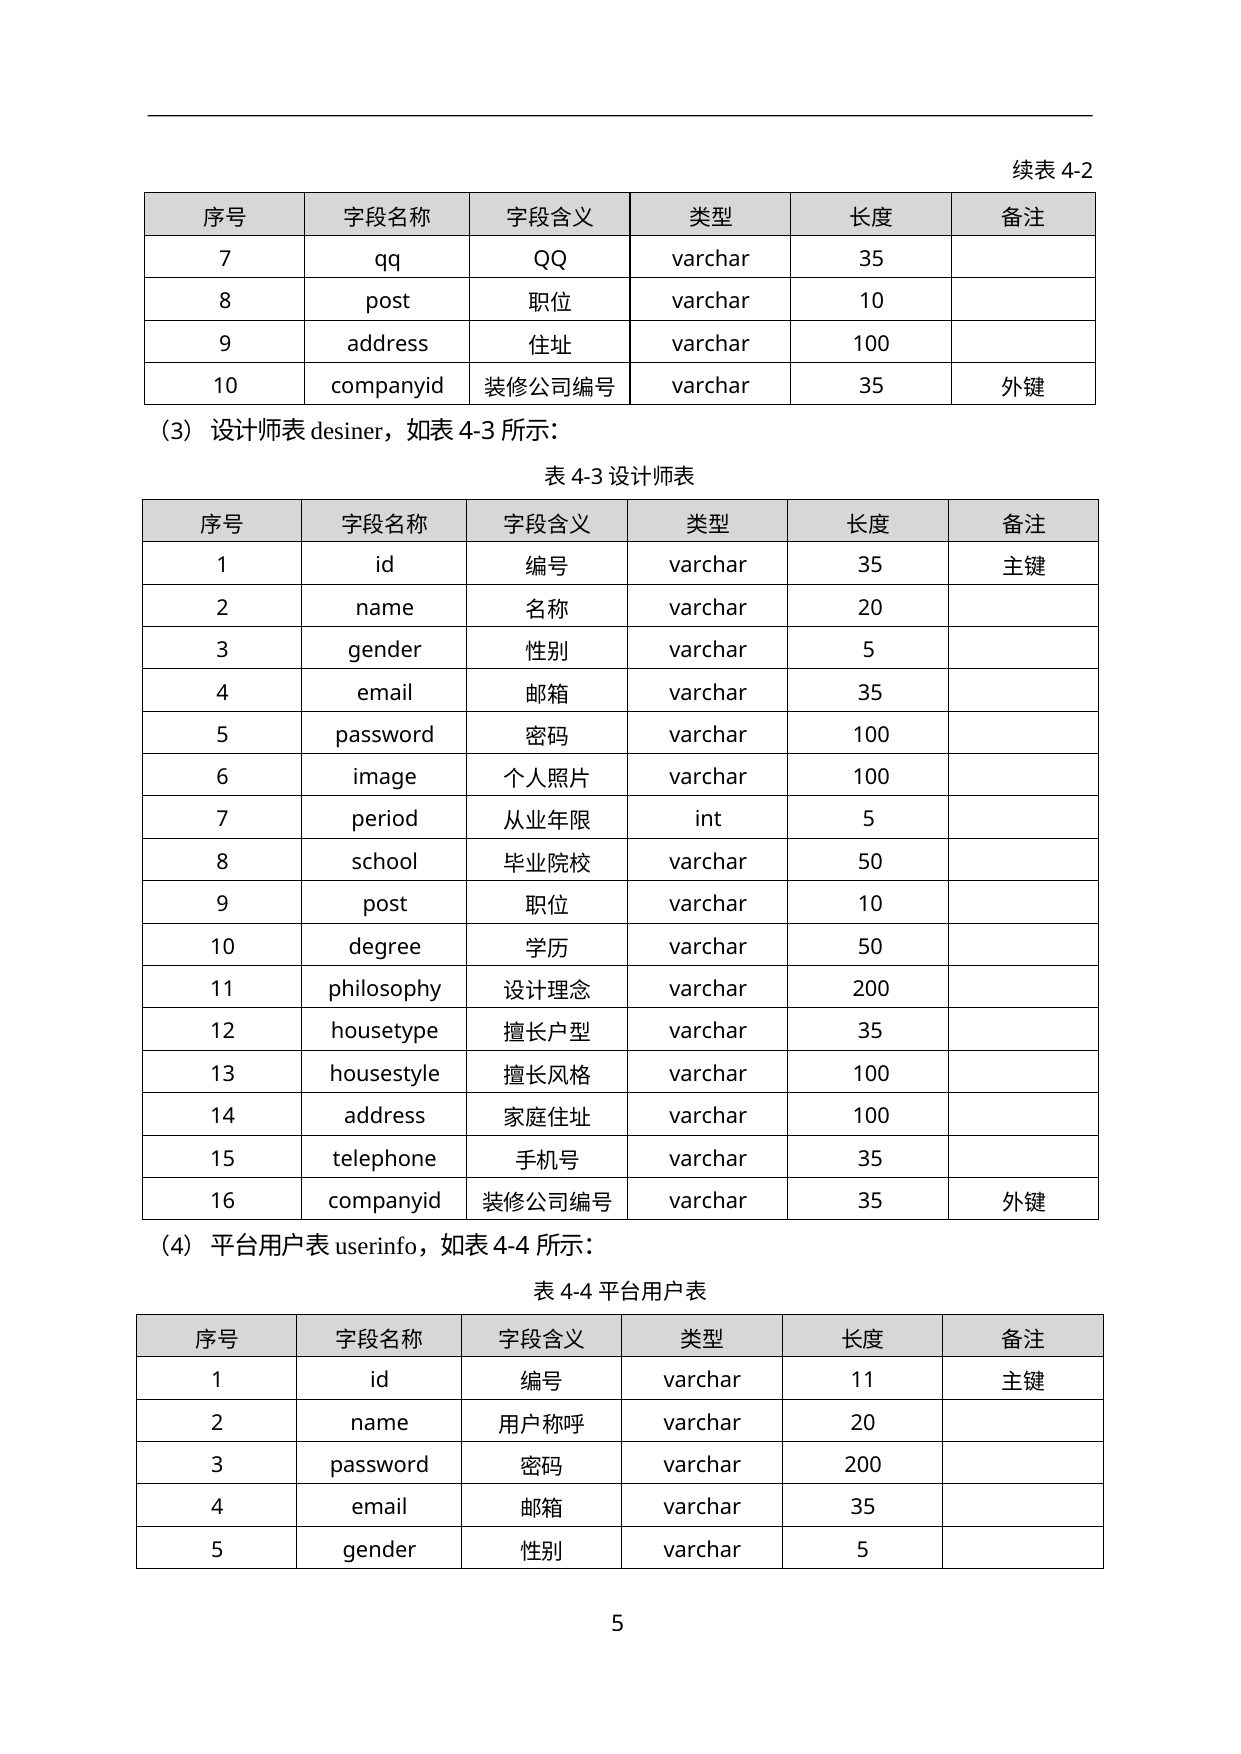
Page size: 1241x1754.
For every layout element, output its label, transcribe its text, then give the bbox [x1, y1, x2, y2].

table_cell varchar [628, 754, 787, 795]
table_cell password [297, 1442, 461, 1483]
table_cell 2 [137, 1400, 296, 1441]
table_cell id [302, 542, 466, 583]
text 表 4-4 平台用户表 [429, 1274, 812, 1306]
table_header 字段含义 [467, 500, 627, 541]
table_header 长度 [783, 1315, 942, 1356]
table_cell gender [302, 627, 466, 668]
table_cell varchar [628, 627, 787, 668]
table_cell 35 [783, 1484, 942, 1526]
table_cell varchar [631, 321, 790, 362]
table_cell [949, 754, 1098, 795]
table_header 字段名称 [305, 193, 469, 235]
table_cell 100 [788, 712, 948, 753]
table_cell 外键 [952, 363, 1095, 404]
table_cell [943, 1484, 1103, 1526]
table_cell varchar [628, 1051, 787, 1092]
table_cell 设计理念 [467, 966, 627, 1007]
table_cell [943, 1400, 1103, 1441]
table_cell 装修公司编号 [467, 1178, 627, 1219]
table_cell 4 [137, 1484, 296, 1526]
table_cell 5 [788, 627, 948, 668]
table_cell degree [302, 924, 466, 965]
table_cell varchar [628, 881, 787, 922]
table_cell varchar [628, 712, 787, 753]
table_cell 擅长风格 [467, 1051, 627, 1092]
table_cell philosophy [302, 966, 466, 1007]
table_cell [949, 796, 1098, 838]
table_cell 200 [788, 966, 948, 1007]
table_cell 14 [143, 1093, 301, 1134]
table_cell [949, 881, 1098, 922]
table_cell varchar [628, 542, 787, 583]
table_cell 1 [143, 542, 301, 583]
table_header 长度 [791, 193, 951, 235]
table_cell 20 [783, 1400, 942, 1441]
table_cell 主键 [943, 1357, 1103, 1398]
table_cell gender [297, 1527, 461, 1568]
table_cell email [302, 669, 466, 711]
table_cell 4 [143, 669, 301, 711]
table_header 备注 [952, 193, 1095, 235]
table_header 序号 [143, 500, 301, 541]
table_cell int [628, 796, 787, 838]
table_cell 主键 [949, 542, 1098, 583]
table_cell 1 [137, 1357, 296, 1398]
table_cell email [297, 1484, 461, 1526]
table_cell varchar [622, 1442, 782, 1483]
table_cell name [302, 585, 466, 626]
table_cell qq [305, 236, 469, 277]
table_header 字段含义 [462, 1315, 621, 1356]
table_cell period [302, 796, 466, 838]
table_cell 100 [791, 321, 951, 362]
table_cell [949, 839, 1098, 880]
table_header 字段名称 [302, 500, 466, 541]
table_cell 性别 [467, 627, 627, 668]
table_cell 10 [788, 881, 948, 922]
table_cell 35 [788, 1008, 948, 1050]
table_header 字段名称 [297, 1315, 461, 1356]
table_cell 5 [137, 1527, 296, 1568]
table_cell 35 [788, 542, 948, 583]
table_cell 3 [137, 1442, 296, 1483]
table_cell 35 [788, 669, 948, 711]
table_cell 邮箱 [467, 669, 627, 711]
table_cell 12 [143, 1008, 301, 1050]
table_cell 7 [145, 236, 304, 277]
text 表 4-3 设计师表 [152, 459, 1088, 491]
table_cell varchar [631, 363, 790, 404]
table_cell varchar [628, 839, 787, 880]
table_cell 5 [143, 712, 301, 753]
list 设计师表 desiner，如表 4-3 所示： [147, 411, 1178, 447]
table_cell [949, 669, 1098, 711]
table_header 字段含义 [470, 193, 629, 235]
table_cell varchar [622, 1484, 782, 1526]
table_cell 住址 [470, 321, 629, 362]
table_cell 邮箱 [462, 1484, 621, 1526]
table_cell 11 [143, 966, 301, 1007]
table_cell [949, 1093, 1098, 1134]
table_cell QQ [470, 236, 629, 277]
table_cell 密码 [462, 1442, 621, 1483]
table_cell varchar [628, 1136, 787, 1177]
table_cell 35 [791, 363, 951, 404]
table_cell 10 [143, 924, 301, 965]
table_cell housetype [302, 1008, 466, 1050]
table_cell school [302, 839, 466, 880]
table_cell [952, 236, 1095, 277]
table_cell 200 [783, 1442, 942, 1483]
table_cell varchar [628, 585, 787, 626]
table_cell 编号 [467, 542, 627, 583]
table_cell [949, 1051, 1098, 1092]
table_cell 10 [791, 278, 951, 319]
table_header 备注 [943, 1315, 1103, 1356]
table_header 类型 [622, 1315, 782, 1356]
table_cell varchar [622, 1357, 782, 1398]
table_header 类型 [631, 193, 790, 235]
table_cell 性别 [462, 1527, 621, 1568]
list 平台用户表 userinfo，如表 4-4 所示： [147, 1226, 1178, 1262]
table_cell [943, 1442, 1103, 1483]
table_cell 9 [143, 881, 301, 922]
table_cell [949, 627, 1098, 668]
table_cell 学历 [467, 924, 627, 965]
table_cell 7 [143, 796, 301, 838]
table_cell housestyle [302, 1051, 466, 1092]
table_cell 装修公司编号 [470, 363, 629, 404]
table_cell 外键 [949, 1178, 1098, 1219]
table_cell 职位 [470, 278, 629, 319]
table_cell id [297, 1357, 461, 1398]
table_cell address [302, 1093, 466, 1134]
table_cell 5 [788, 796, 948, 838]
table_cell 8 [145, 278, 304, 319]
table_header 序号 [137, 1315, 296, 1356]
table_cell varchar [622, 1527, 782, 1568]
table_header 序号 [145, 193, 304, 235]
table_cell companyid [302, 1178, 466, 1219]
table_cell 毕业院校 [467, 839, 627, 880]
table_cell varchar [628, 1008, 787, 1050]
table_cell 13 [143, 1051, 301, 1092]
table_cell varchar [628, 669, 787, 711]
table_cell [949, 966, 1098, 1007]
table_cell 16 [143, 1178, 301, 1219]
table_cell varchar [631, 236, 790, 277]
table_cell 从业年限 [467, 796, 627, 838]
table_cell 15 [143, 1136, 301, 1177]
table_cell address [305, 321, 469, 362]
table_cell varchar [628, 924, 787, 965]
table_cell image [302, 754, 466, 795]
table_cell 密码 [467, 712, 627, 753]
table_cell name [297, 1400, 461, 1441]
table_cell 2 [143, 585, 301, 626]
table_cell [949, 585, 1098, 626]
table_cell 手机号 [467, 1136, 627, 1177]
table_cell [949, 712, 1098, 753]
table_cell 35 [788, 1136, 948, 1177]
table_cell 8 [143, 839, 301, 880]
table_cell varchar [631, 278, 790, 319]
table_cell [943, 1527, 1103, 1568]
table_cell companyid [305, 363, 469, 404]
table_cell [949, 1136, 1098, 1177]
table_cell [952, 321, 1095, 362]
table_header 类型 [628, 500, 787, 541]
table_cell [949, 1008, 1098, 1050]
table_cell 50 [788, 924, 948, 965]
table_cell 10 [145, 363, 304, 404]
table_cell 50 [788, 839, 948, 880]
table_cell varchar [622, 1400, 782, 1441]
table_cell 家庭住址 [467, 1093, 627, 1134]
table_cell varchar [628, 1093, 787, 1134]
table_cell varchar [628, 1178, 787, 1219]
table_cell 编号 [462, 1357, 621, 1398]
table_cell 5 [783, 1527, 942, 1568]
table_cell varchar [628, 966, 787, 1007]
table_cell 100 [788, 754, 948, 795]
table_header 备注 [949, 500, 1098, 541]
table_cell 20 [788, 585, 948, 626]
table_cell 11 [783, 1357, 942, 1398]
table_cell 擅长户型 [467, 1008, 627, 1050]
table_cell 3 [143, 627, 301, 668]
table_header 长度 [788, 500, 948, 541]
table_cell 100 [788, 1051, 948, 1092]
table_cell [949, 924, 1098, 965]
table_cell 个人照片 [467, 754, 627, 795]
table_cell 100 [788, 1093, 948, 1134]
table_cell 名称 [467, 585, 627, 626]
table_cell 35 [788, 1178, 948, 1219]
table_cell 用户称呼 [462, 1400, 621, 1441]
table_cell 35 [791, 236, 951, 277]
table_cell 9 [145, 321, 304, 362]
table_cell post [305, 278, 469, 319]
table_cell [952, 278, 1095, 319]
table_cell 职位 [467, 881, 627, 922]
table_cell post [302, 881, 466, 922]
table_cell telephone [302, 1136, 466, 1177]
table_cell 6 [143, 754, 301, 795]
text 续表 4-2 [125, 153, 1093, 184]
table_cell password [302, 712, 466, 753]
